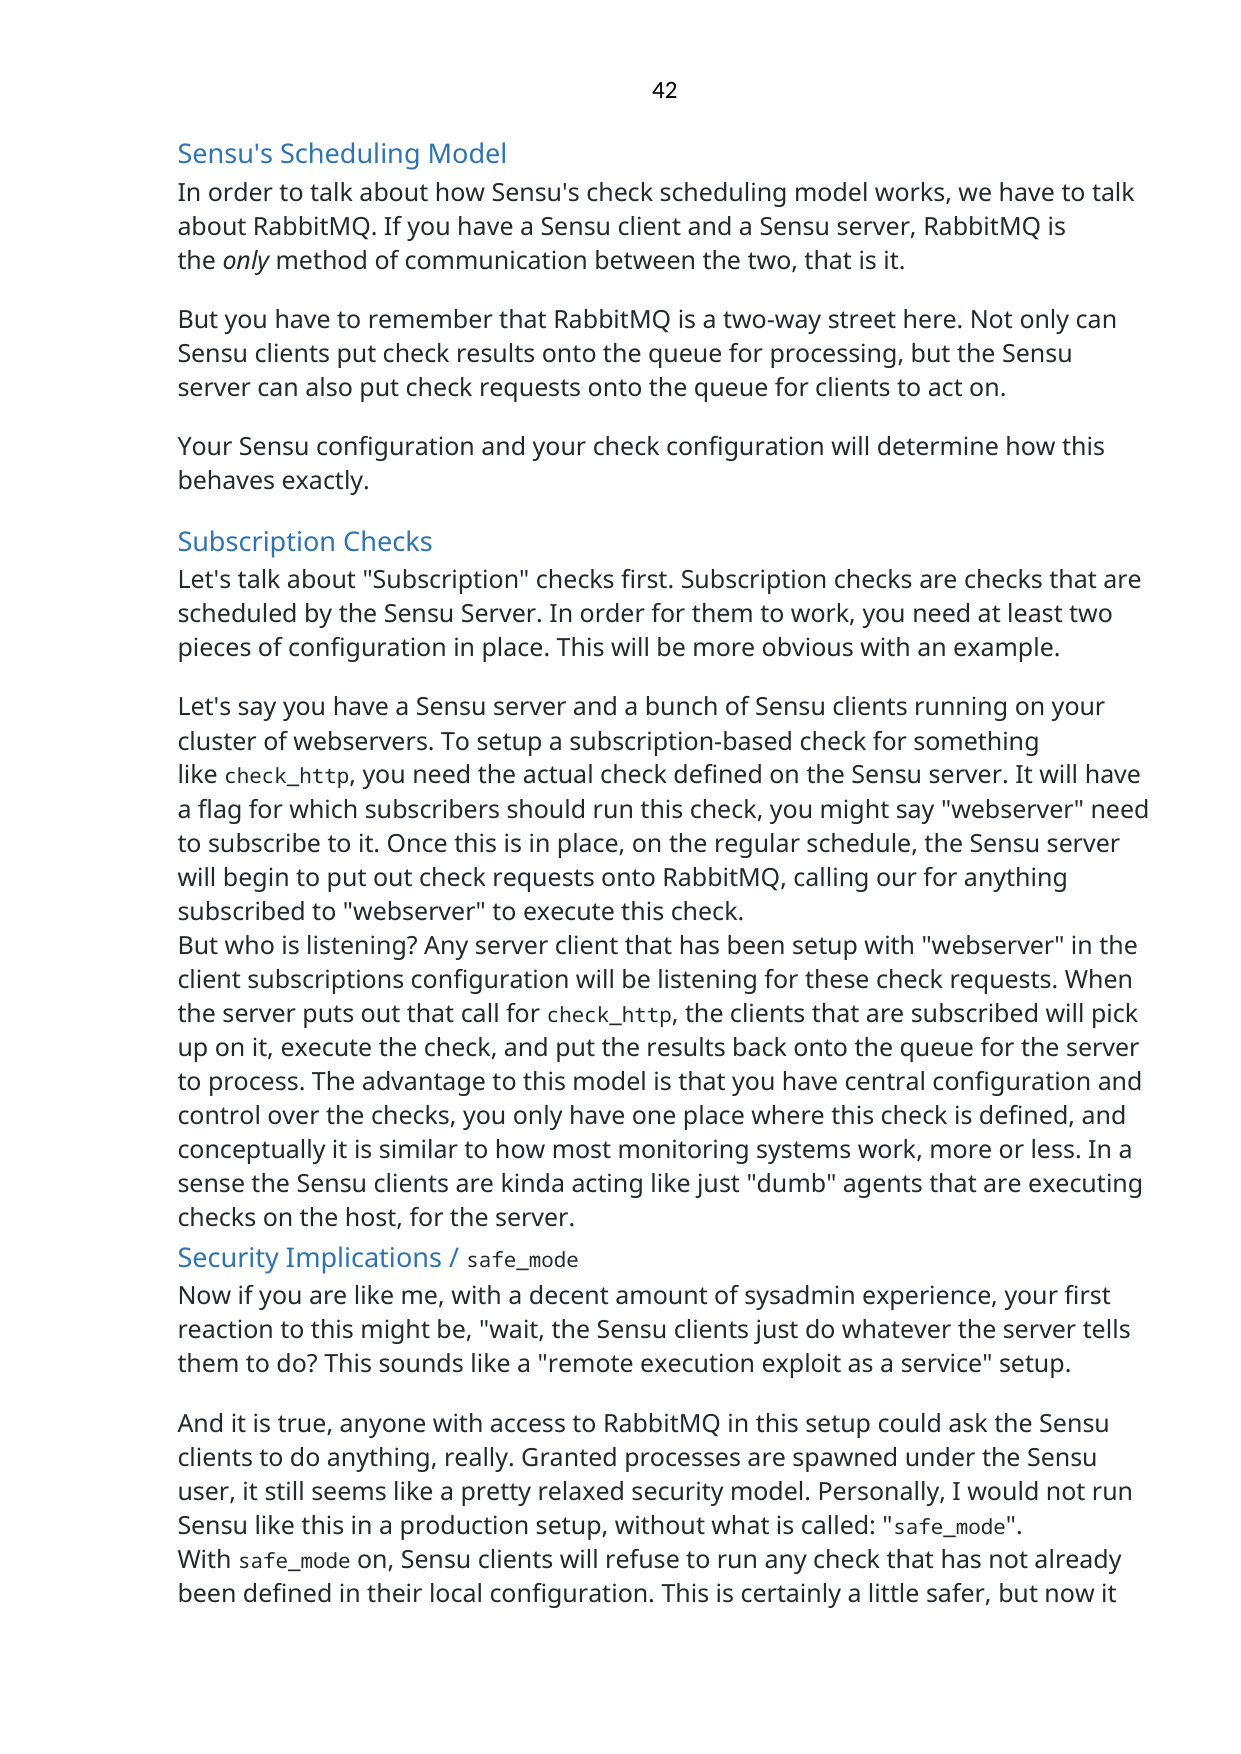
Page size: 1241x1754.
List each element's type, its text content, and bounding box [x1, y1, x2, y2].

text And it is true, anyone with access to RabbitMQ in this setup could ask the Sensu clients to do anything, really. Granted processes are spawned under the Sensu user, it still seems like a pretty relaxed security model. Personally, I would not run Sensu like this in a production setup, without what is called: "safe_mode". [177, 1405, 1152, 1541]
text Now if you are like me, with a decent amount of sysadmin experience, your first reaction to this might be, "wait, the Sensu clients just do whatever the server tells them to do? This sounds like a "remote execution exploit as a service" setup. [177, 1278, 1152, 1380]
subtitle Security Implications / safe_mode [177, 1238, 1152, 1275]
text But who is listening? Any server client that has been setup with "webserver" in the client subscriptions configuration will be listening for these check requests. When the server puts out that call for check_http, the clients that are subscribed will pick up on it, execute the check, and put the results back onto the queue for the server to process. The advantage to this model is that you have central configuration and control over the checks, you only have one place where this check is defined, and conceptually it is similar to how most monitoring systems work, more or less. In a sense the Sensu clients are kinda acting like just "dumb" agents that are executing checks on the host, for the server. [177, 927, 1152, 1234]
text In order to talk about how Sensu's check scheduling model works, we have to talk about RabbitMQ. If you have a Sensu client and a Sensu server, RabbitMQ is the only method of communication between the two, that is it. [177, 174, 1152, 277]
text Let's say you have a Sensu server and a bunch of Sensu clients running on your cluster of webservers. To setup a subscription-based check for something like check_http, you need the actual check defined on the Sensu server. It will have a flag for which subscribers should run this check, you might say "webserver" need to subscribe to it. Once this is in place, on the regular schedule, the Sensu server will begin to put out check requests onto RabbitMQ, calling our for anything subscribed to "webserver" to execute this check. [177, 689, 1152, 927]
text Your Sensu configuration and your check configuration will determine how this behaves exactly. [177, 429, 1152, 497]
text Let's talk about "Subscription" checks first. Subscription checks are checks that are scheduled by the Sensu Server. In order for them to work, you need at least two pieces of configuration in place. This will be more obvious with an example. [177, 562, 1152, 664]
text But you have to remember that RabbitMQ is a two-way street here. Not only can Sensu clients put check results onto the queue for processing, but the Sensu server can also put check requests onto the queue for clients to act on. [177, 302, 1152, 404]
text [177, 1541, 1152, 1609]
subtitle Sensu's Scheduling Model [177, 135, 1152, 172]
subtitle Subscription Checks [177, 522, 1152, 559]
